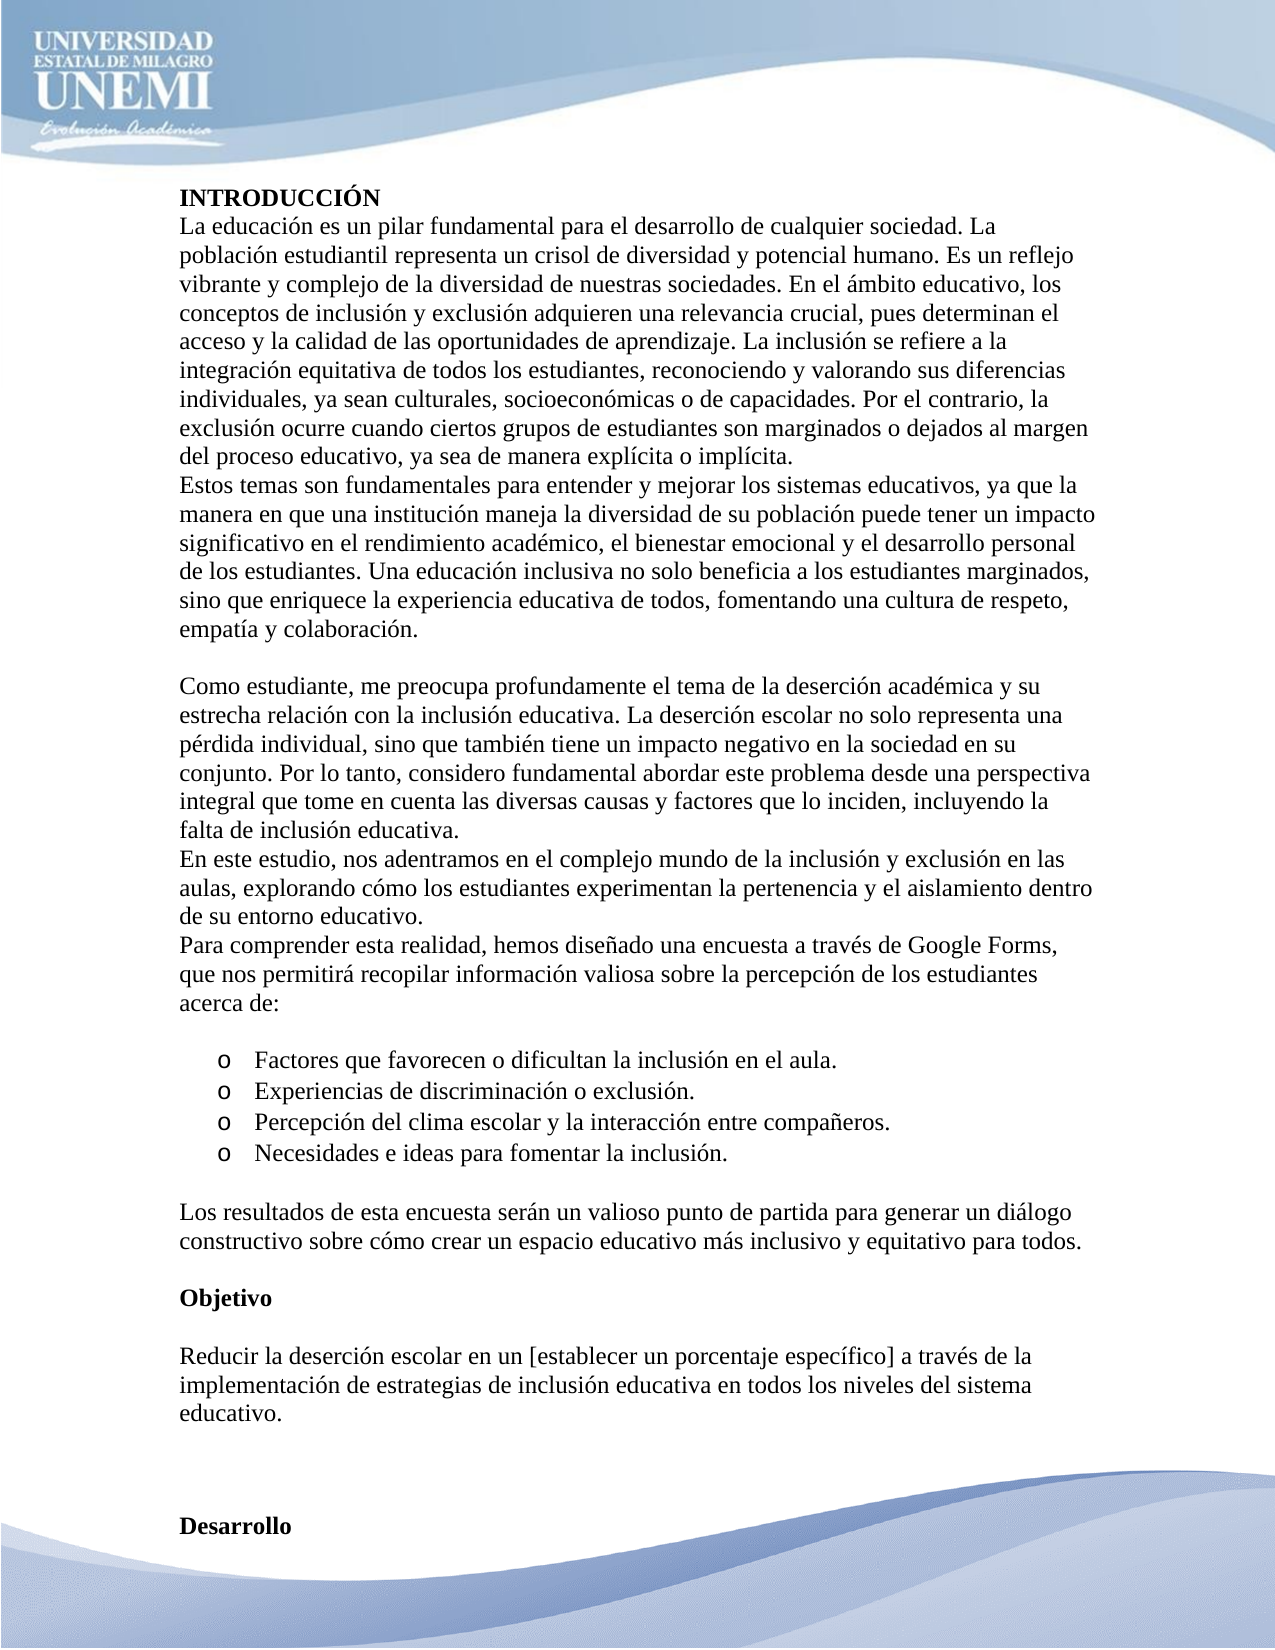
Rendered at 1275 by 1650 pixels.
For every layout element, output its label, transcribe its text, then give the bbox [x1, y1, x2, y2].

text Objetivo [179, 1283, 1096, 1312]
text Para comprender esta realidad, hemos diseñado una encuesta a través de Google Forms, que nos permitirá recopilar información valiosa sobre la percepción de los estudiantes acerca de: [179, 930, 1096, 1016]
text Estos temas son fundamentales para entender y mejorar los sistemas educativos, ya que la manera en que una institución maneja la diversidad de su población puede tener un impacto significativo en el rendimiento académico, el bienestar emocional y el desarrollo personal de los estudiantes. Una educación inclusiva no solo beneficia a los estudiantes marginados, sino que enriquece la experiencia educativa de todos, fomentando una cultura de respeto, empatía y colaboración. [179, 470, 1096, 643]
list Necesidades e ideas para fomentar la inclusión. [217, 1138, 1096, 1168]
list Percepción del clima escolar y la interacción entre compañeros. [217, 1107, 1096, 1138]
text En este estudio, nos adentramos en el complejo mundo de la inclusión y exclusión en las aulas, explorando cómo los estudiantes experimentan la pertenencia y el aislamiento dentro de su entorno educativo. [179, 844, 1096, 930]
list Factores que favorecen o dificultan la inclusión en el aula. [217, 1045, 1096, 1076]
list Experiencias de discriminación o exclusión. [217, 1076, 1096, 1107]
text Como estudiante, me preocupa profundamente el tema de la deserción académica y su estrecha relación con la inclusión educativa. La deserción escolar no solo representa una pérdida individual, sino que también tiene un impacto negativo en la sociedad en su conjunto. Por lo tanto, considero fundamental abordar este problema desde una perspectiva integral que tome en cuenta las diversas causas y factores que lo inciden, incluyendo la falta de inclusión educativa. [179, 671, 1096, 844]
text Desarrollo [179, 1511, 1096, 1540]
text La educación es un pilar fundamental para el desarrollo de cualquier sociedad. La población estudiantil representa un crisol de diversidad y potencial humano. Es un reflejo vibrante y complejo de la diversidad de nuestras sociedades. En el ámbito educativo, los conceptos de inclusión y exclusión adquieren una relevancia crucial, pues determinan el acceso y la calidad de las oportunidades de aprendizaje. La inclusión se refiere a la integración equitativa de todos los estudiantes, reconociendo y valorando sus diferencias individuales, ya sean culturales, socioeconómicas o de capacidades. Por el contrario, la exclusión ocurre cuando ciertos grupos de estudiantes son marginados o dejados al margen del proceso educativo, ya sea de manera explícita o implícita. [179, 211, 1096, 470]
picture [1, 861, 1275, 1648]
picture [0, 0, 1275, 388]
text Los resultados de esta encuesta serán un valioso punto de partida para generar un diálogo constructivo sobre cómo crear un espacio educativo más inclusivo y equitativo para todos. [179, 1197, 1096, 1255]
text INTRODUCCIÓN [179, 183, 1096, 211]
text Reducir la deserción escolar en un [establecer un porcentaje específico] a través de la implementación de estrategias de inclusión educativa en todos los niveles del sistema educativo. [179, 1341, 1096, 1427]
